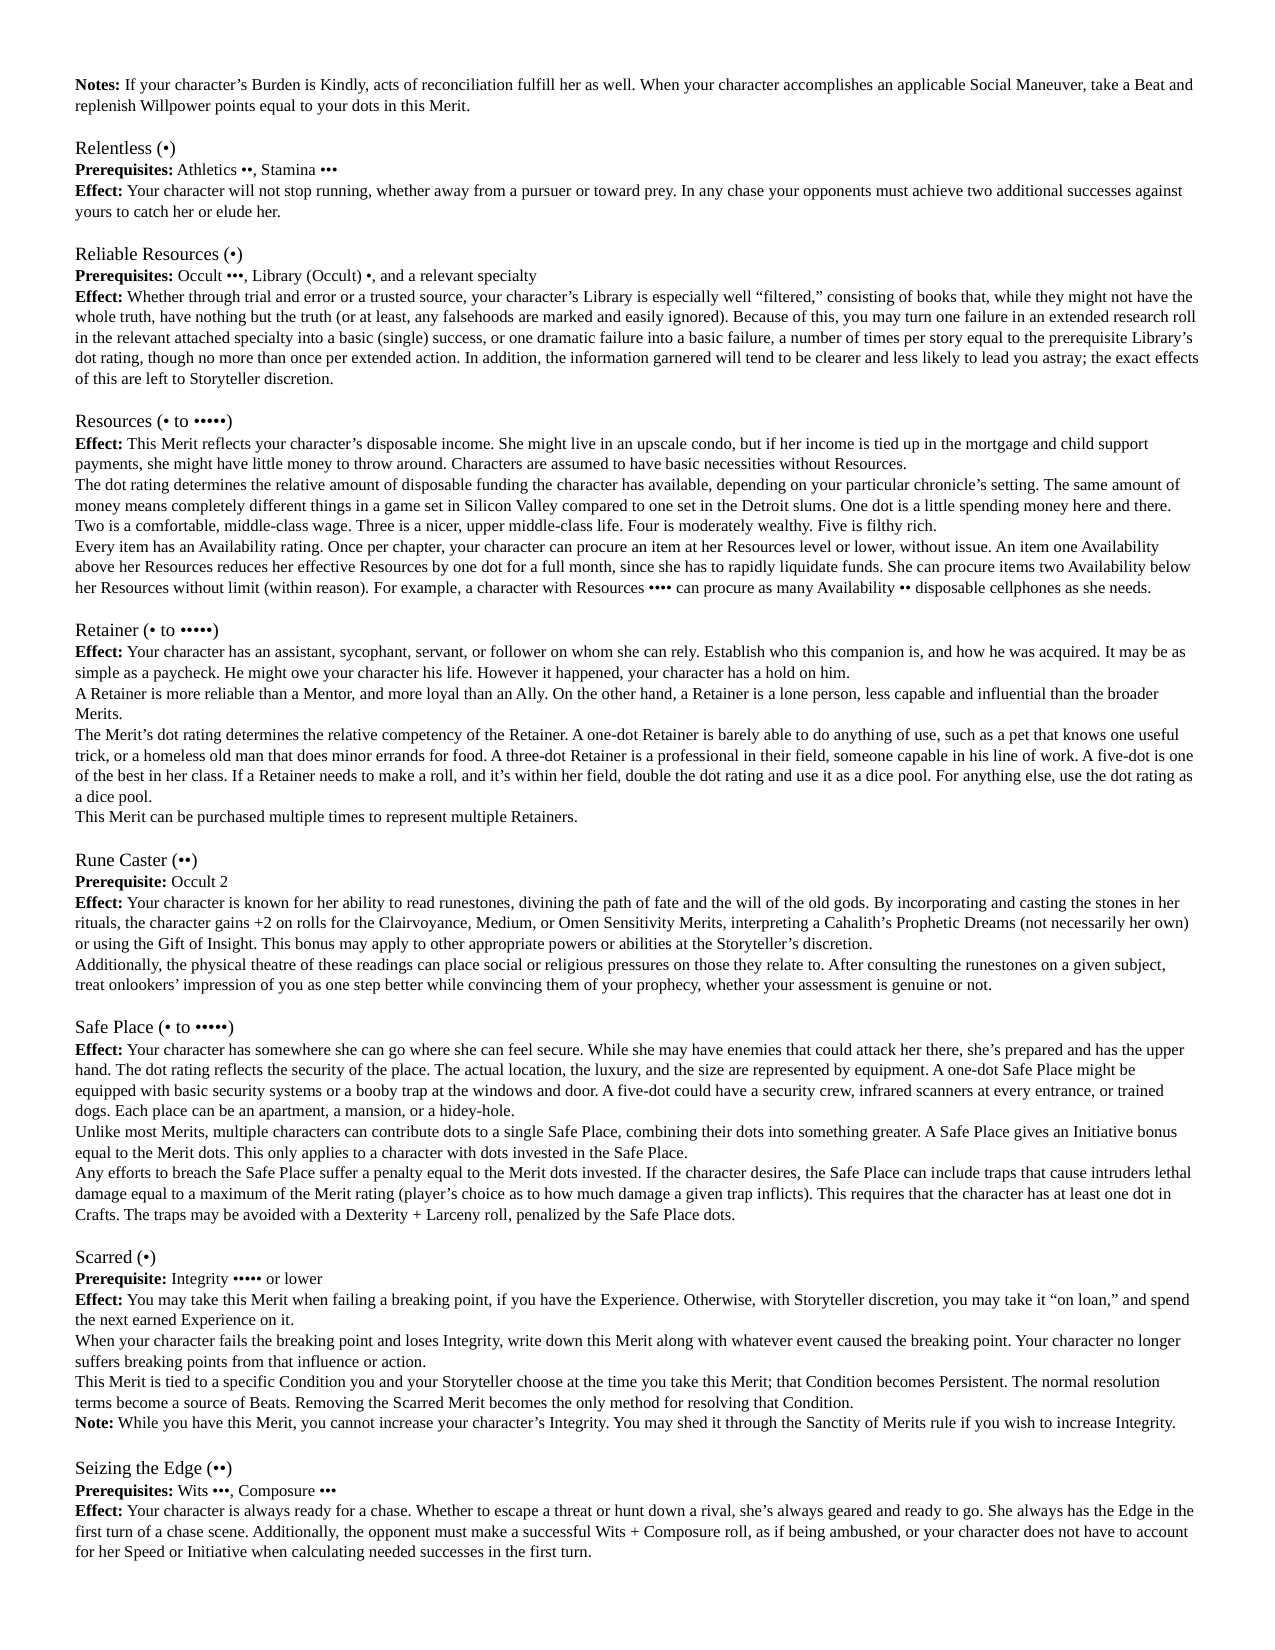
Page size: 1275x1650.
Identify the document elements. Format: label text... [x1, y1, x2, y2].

text Every item has an Availability rating. Once per chapter, your character can procure an item at her Resources level or lower, without issue. An item one Availability above her Resources reduces her effective Resources by one dot for a full month, since she has to rapidly liquidate funds. She can procure items two Availability below her Resources without limit (within reason). For example, a character with Resources •••• can procure as many Availability •• disposable cellphones as she needs. [75, 537, 1200, 597]
text Effect: Your character has somewhere she can go where she can feel secure. While she may have enemies that could attack her there, she’s prepared and has the upper hand. The dot rating reflects the security of the place. The actual location, the luxury, and the size are represented by equipment. A one-dot Safe Place might be equipped with basic security systems or a booby trap at the windows and door. A five-dot could have a security crew, infrared scanners at every entrance, or trained dogs. Each place can be an apartment, a mansion, or a hidey-hole. [75, 1039, 1200, 1120]
text Rune Caster (••) [75, 848, 1200, 870]
text When your character fails the breaking point and loses Integrity, write down this Merit along with whatever event caused the breaking point. Your character no longer suffers breaking points from that influence or action. [75, 1331, 1200, 1371]
text This Merit is tied to a specific Condition you and your Storyteller choose at the time you take this Merit; that Condition becomes Persistent. The normal resolution terms become a source of Beats. Removing the Scarred Merit becomes the only method for resolving that Condition. [75, 1372, 1200, 1412]
text Prerequisite: Occult 2 [75, 872, 1200, 891]
text Effect: You may take this Merit when failing a breaking point, if you have the Experience. Otherwise, with Storyteller discretion, you may take it “on loan,” and spend the next earned Experience on it. [75, 1289, 1200, 1329]
text Any efforts to breach the Safe Place suffer a penalty equal to the Merit dots invested. If the character desires, the Safe Place can include traps that cause intruders lethal damage equal to a maximum of the Merit rating (player’s choice as to how much damage a given trap inflicts). This requires that the character has at least one dot in Crafts. The traps may be avoided with a Dexterity + Larceny roll, penalized by the Safe Place dots. [75, 1163, 1200, 1223]
text Note: While you have this Merit, you cannot increase your character’s Integrity. You may shed it through the Sanctity of Merits rule if you wish to increase Integrity. [75, 1413, 1200, 1432]
text Resources (• to •••••) [75, 410, 1200, 432]
text This Merit can be purchased multiple times to represent multiple Retainers. [75, 807, 1200, 826]
text Effect: Your character is known for her ability to read runestones, divining the path of fate and the will of the old gods. By incorporating and casting the stones in her rituals, the character gains +2 on rolls for the Clairvoyance, Medium, or Omen Sensitivity Merits, interpreting a Cahalith’s Prophetic Dreams (not necessarily her own) or using the Gift of Insight. This bonus may apply to other appropriate powers or abilities at the Storyteller’s discretion. [75, 892, 1200, 953]
text Effect: This Merit reflects your character’s disposable income. She might live in an upscale condo, but if her income is tied up in the mortgage and child support payments, she might have little money to throw around. Characters are assumed to have basic necessities without Resources. [75, 433, 1200, 473]
text Notes: If your character’s Burden is Kindly, acts of reconciliation fulfill her as well. When your character accomplishes an applicable Social Maneuver, take a Beat and replenish Willpower points equal to your dots in this Merit. [75, 75, 1200, 115]
text Unlike most Merits, multiple characters can contribute dots to a single Safe Place, combining their dots into something greater. A Safe Place gives an Initiative bonus equal to the Merit dots. This only applies to a character with dots invested in the Safe Place. [75, 1122, 1200, 1162]
text Effect: Your character will not stop running, whether away from a pursuer or toward prey. In any chase your opponents must achieve two additional successes against yours to catch her or elude her. [75, 181, 1200, 221]
text Seizing the Edge (••) [75, 1457, 1200, 1479]
text Reliable Resources (•) [75, 243, 1200, 264]
text The dot rating determines the relative amount of disposable funding the character has available, depending on your particular chronicle’s setting. The same amount of money means completely different things in a game set in Silicon Valley compared to one set in the Detroit slums. One dot is a little spending money here and there. Two is a comfortable, middle-class wage. Three is a nicer, upper middle-class life. Four is moderately wealthy. Five is filthy rich. [75, 475, 1200, 535]
text Additionally, the physical theatre of these readings can place social or religious pressures on those they relate to. After consulting the runestones on a given subject, treat onlookers’ impression of you as one step better while convincing them of your prophecy, whether your assessment is genuine or not. [75, 954, 1200, 994]
text Prerequisites: Athletics ••, Stamina ••• [75, 160, 1200, 179]
text A Retainer is more reliable than a Mentor, and more loyal than an Ally. On the other hand, a Retainer is a lone person, less capable and influential than the broader Merits. [75, 683, 1200, 723]
text Effect: Whether through trial and error or a trusted source, your character’s Library is especially well “filtered,” consisting of books that, while they might not have the whole truth, have nothing but the truth (or at least, any falsehoods are marked and easily ignored). Because of this, you may turn one failure in an extended research roll in the relevant attached specialty into a basic (single) success, or one dramatic failure into a basic failure, a number of times per story equal to the prerequisite Library’s dot rating, though no more than once per extended action. In addition, the information garnered will tend to be clearer and less likely to lead you astray; the exact effects of this are left to Storyteller discretion. [75, 286, 1200, 388]
text Retainer (• to •••••) [75, 619, 1200, 641]
text Prerequisites: Occult •••, Library (Occult) •, and a relevant specialty [75, 266, 1200, 285]
text Prerequisites: Wits •••, Composure ••• [75, 1480, 1200, 1499]
text Effect: Your character has an assistant, sycophant, servant, or follower on whom she can rely. Establish who this companion is, and how he was acquired. It may be as simple as a paycheck. He might owe your character his life. However it happened, your character has a hold on him. [75, 642, 1200, 682]
text Effect: Your character is always ready for a chase. Whether to escape a threat or hunt down a rival, she’s always geared and ready to go. She always has the Edge in the first turn of a chase scene. Additionally, the opponent must make a successful Wits + Composure roll, as if being ambushed, or your character does not have to account for her Speed or Initiative when calculating needed successes in the first turn. [75, 1501, 1200, 1561]
text Relentless (•) [75, 137, 1200, 158]
text Safe Place (• to •••••) [75, 1016, 1200, 1038]
text Prerequisite: Integrity ••••• or lower [75, 1269, 1200, 1288]
text The Merit’s dot rating determines the relative competency of the Retainer. A one-dot Retainer is barely able to do anything of use, such as a pet that knows one useful trick, or a homeless old man that does minor errands for food. A three-dot Retainer is a professional in their field, someone capable in his line of work. A five-dot is one of the best in her class. If a Retainer needs to make a roll, and it’s within her field, double the dot rating and use it as a dice pool. For anything else, use the dot rating as a dice pool. [75, 725, 1200, 806]
text Scarred (•) [75, 1246, 1200, 1267]
